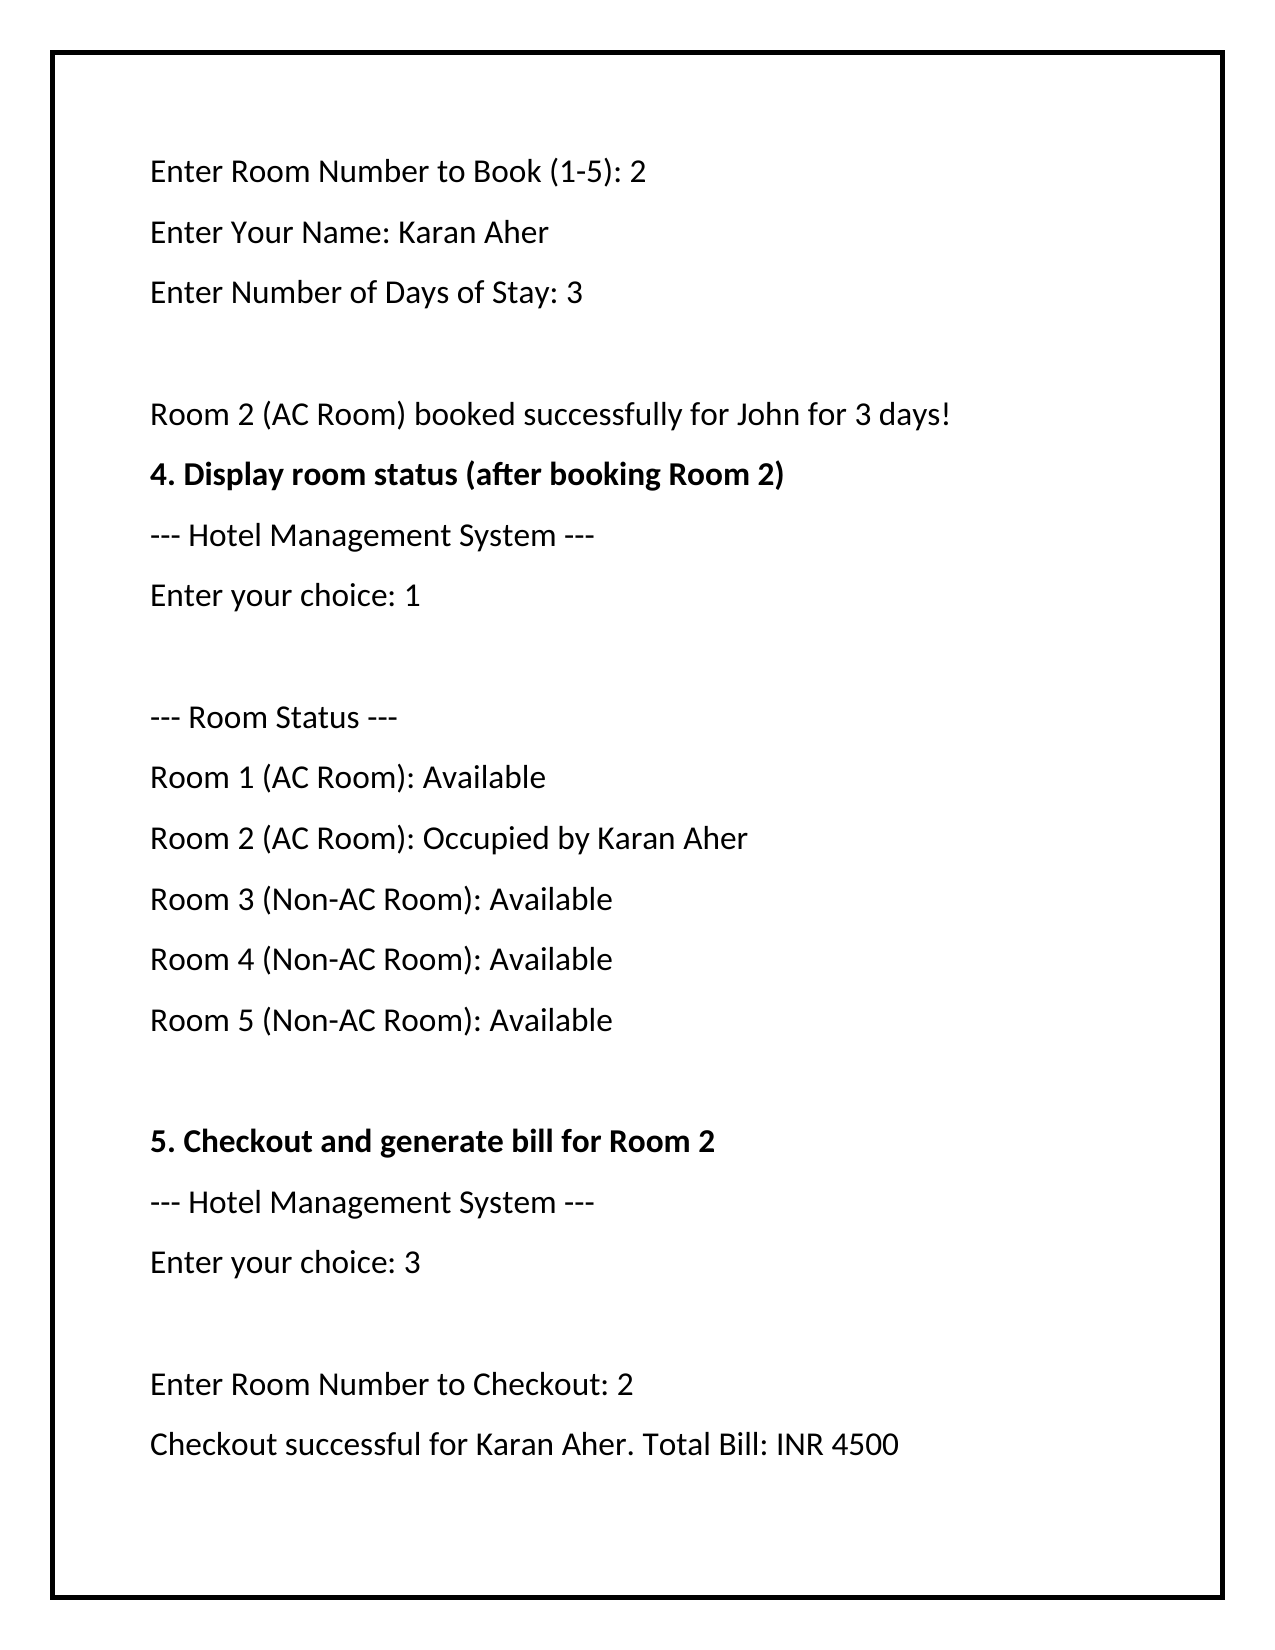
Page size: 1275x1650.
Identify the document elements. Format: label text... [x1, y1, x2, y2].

text Enter Number of Days of Stay: 3 [150, 271, 1125, 312]
text --- Hotel Management System --- [150, 514, 1125, 554]
text Enter your choice: 1 [150, 574, 1125, 615]
text --- Hotel Management System --- [150, 1181, 1125, 1221]
text 5. Checkout and generate bill for Room 2 [150, 1120, 1125, 1161]
text Enter Room Number to Book (1-5): 2 [150, 150, 1125, 191]
text Room 5 (Non-AC Room): Available [150, 999, 1125, 1039]
text Room 2 (AC Room) booked successfully for John for 3 days! [150, 392, 1125, 433]
text --- Room Status --- [150, 696, 1125, 736]
text Room 4 (Non-AC Room): Available [150, 938, 1125, 979]
text Enter Your Name: Karan Aher [150, 211, 1125, 251]
text Room 3 (Non-AC Room): Available [150, 877, 1125, 918]
text Enter your choice: 3 [150, 1241, 1125, 1282]
text Room 1 (AC Room): Available [150, 756, 1125, 797]
text Room 2 (AC Room): Occupied by Karan Aher [150, 817, 1125, 858]
text 4. Display room status (after booking Room 2) [150, 453, 1125, 494]
text Enter Room Number to Checkout: 2 [150, 1362, 1125, 1403]
text Checkout successful for Karan Aher. Total Bill: INR 4500 [150, 1423, 1125, 1464]
